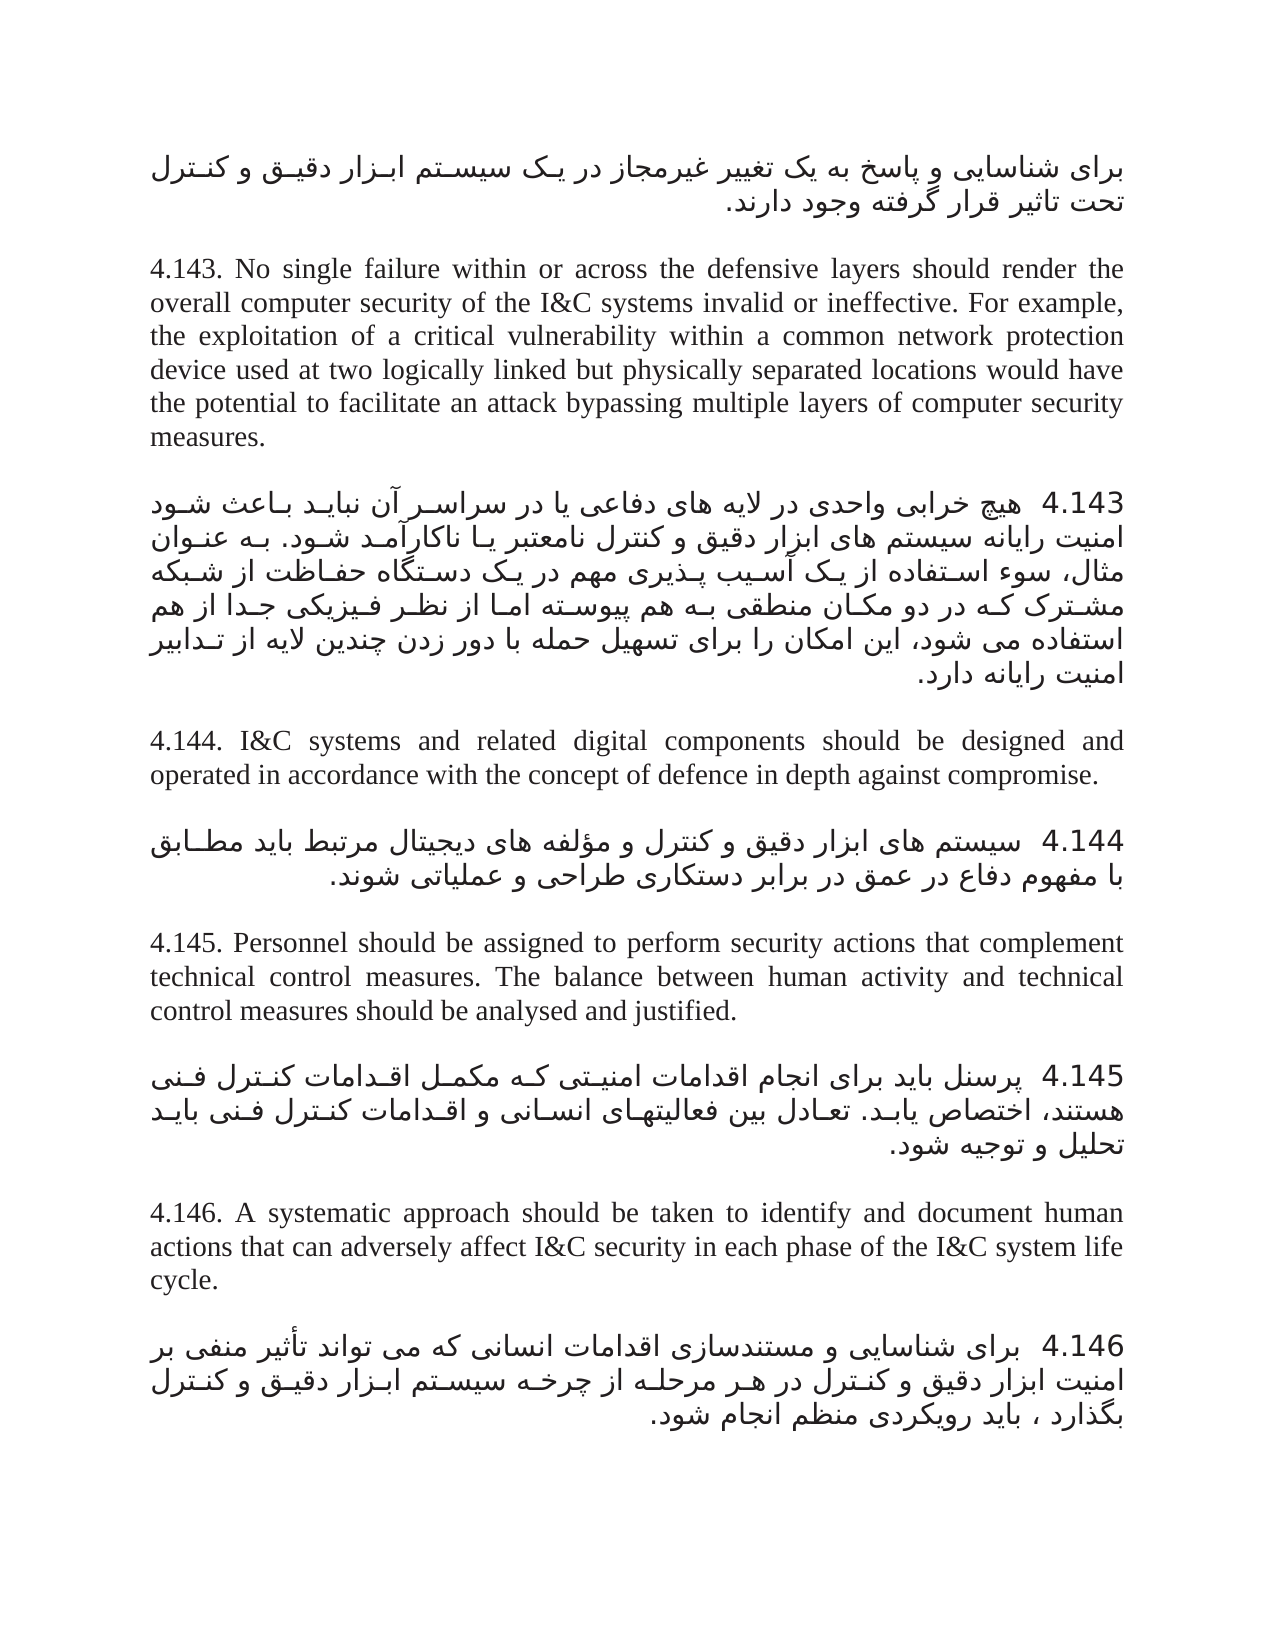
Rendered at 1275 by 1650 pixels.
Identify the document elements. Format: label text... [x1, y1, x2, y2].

text 4.145. Personnel should be assigned to perform security actions that complement technical control measures. The balance between human activity and technical control measures should be analysed and justified. [150, 926, 1125, 1026]
text 4.146 برای شناسایی و مستندسازی اقدامات انسانی که می تواند تأثیر منفی بر امنیت ابزار دقیق و کنترل در هر مرحله از چرخه سیستم ابزار دقیق و کنترل بگذارد ، باید رویکردی منظم انجام شود. [150, 1329, 1125, 1431]
text 4.143. No single failure within or across the defensive layers should render the overall computer security of the I&C systems invalid or ineffective. For example, the exploitation of a critical vulnerability within a common network protection device used at two logically linked but physically separated locations would have the potential to facilitate an attack bypassing multiple layers of computer security measures. [150, 251, 1125, 453]
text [150, 150, 1125, 218]
text 4.146. A systematic approach should be taken to identify and document human actions that can adversely affect I&C security in each phase of the I&C system life cycle. [150, 1195, 1125, 1296]
text 4.144. I&C systems and related digital components should be designed and operated in accordance with the concept of defence in depth against compromise. [150, 723, 1125, 791]
text 4.145 پرسنل باید برای انجام اقدامات امنیتی که مکمل اقدامات کنترل فنی هستند، اختصاص یابد. تعادل بین فعالیتهای انسانی و اقدامات کنترل فنی باید تحلیل و توجیه شود. [150, 1060, 1125, 1162]
text 4.144 سیستم های ابزار دقیق و کنترل و مؤلفه های دیجیتال مرتبط باید مطابق با مفهوم دفاع در عمق در برابر دستکاری طراحی و عملیاتی شوند. [150, 824, 1125, 892]
text 4.143 هیچ خرابی واحدی در لایه های دفاعی یا در سراسر آن نباید باعث شود امنیت رایانه سیستم های ابزار دقیق و کنترل نامعتبر یا ناکارآمد شود. به عنوان مثال، سوء استفاده از یک آسیب پذیری مهم در یک دستگاه حفاظت از شبکه مشترک که در دو مکان منطقی به هم پیوسته اما از نظر فیزیکی جدا از هم استفاده می شود، این امکان را برای تسهیل حمله با دور زدن چندین لایه از تدابیر امنیت رایانه دارد. [150, 486, 1125, 690]
